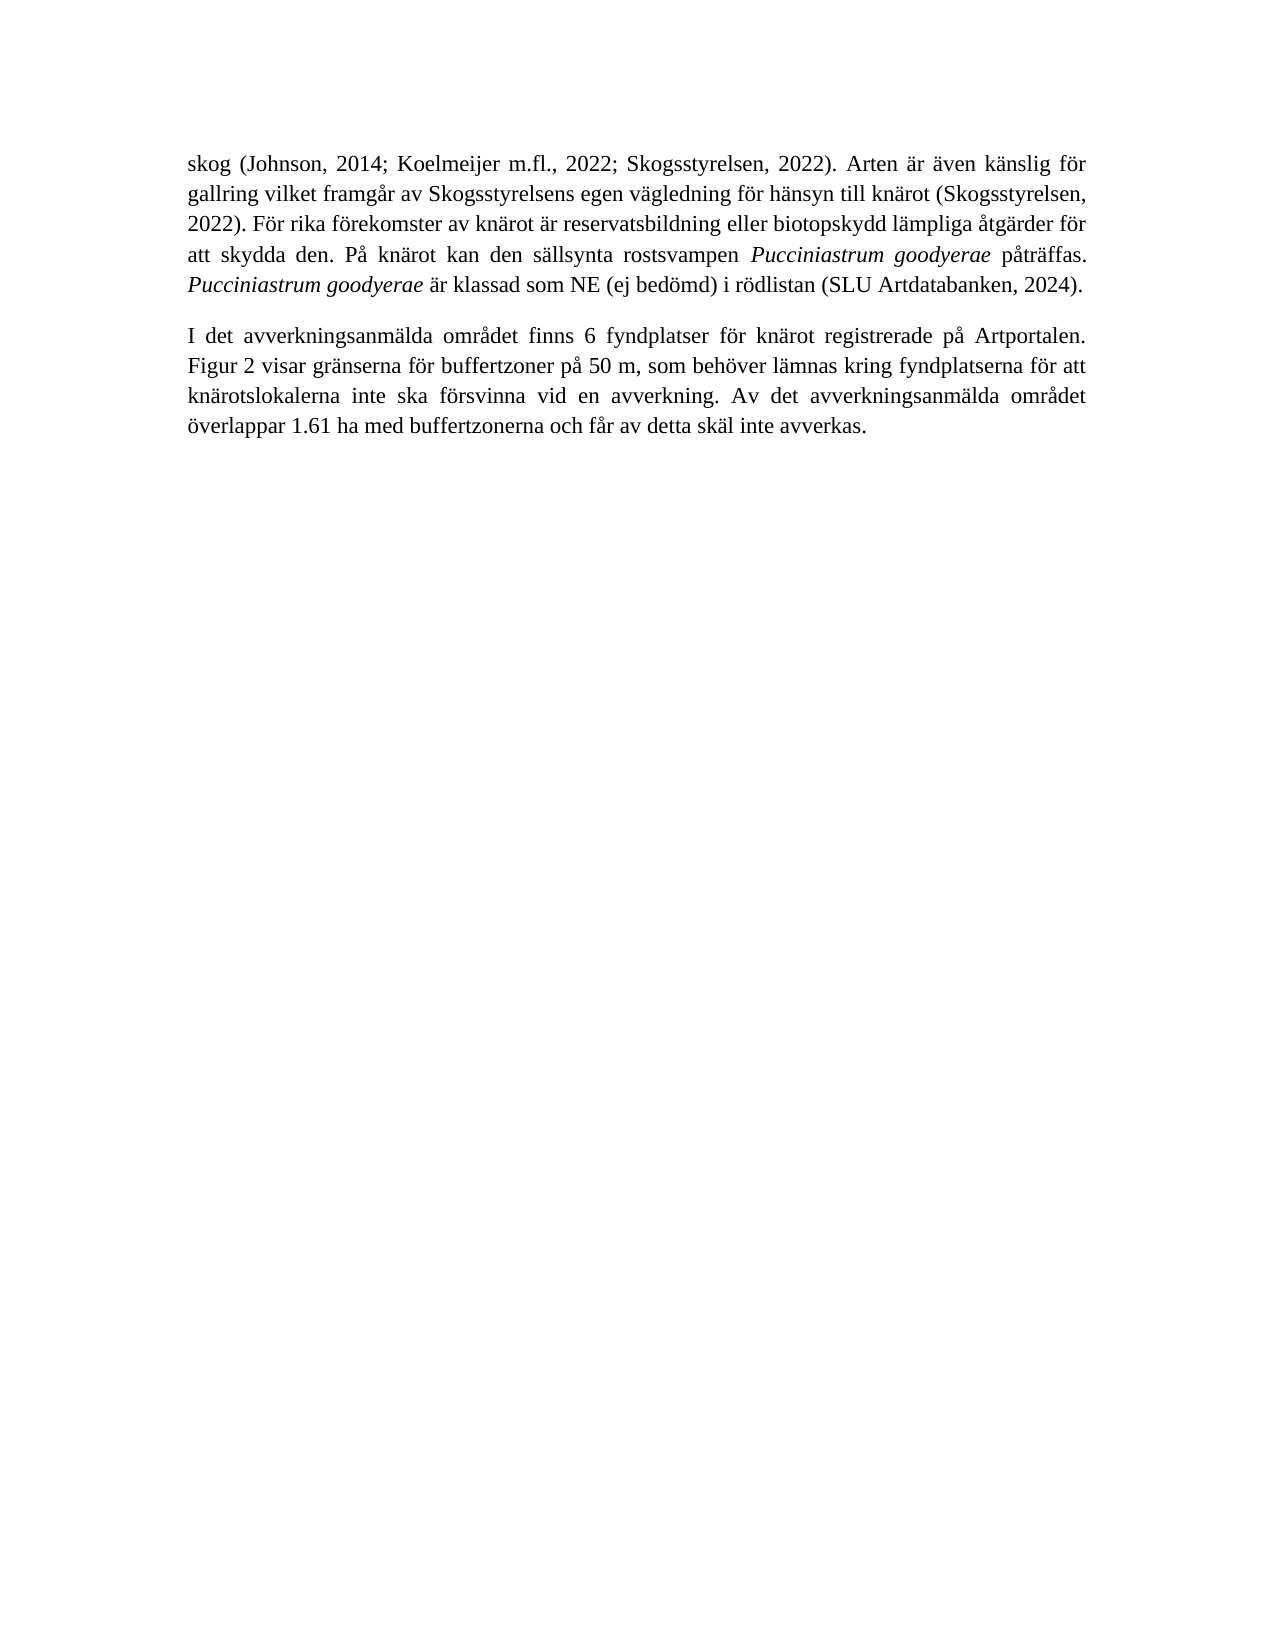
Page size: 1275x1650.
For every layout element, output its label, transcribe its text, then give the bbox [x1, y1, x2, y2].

text I det avverkningsanmälda området finns 6 fyndplatser för knärot registrerade på Artportalen. Figur 2 visar gränserna för buffertzoner på 50 m, som behöver lämnas kring fyndplatserna för att knärotslokalerna inte ska försvinna vid en avverkning. Av det avverkningsanmälda området överlappar 1.61 ha med buffertzonerna och får av detta skäl inte avverkas. [187, 322, 1087, 439]
